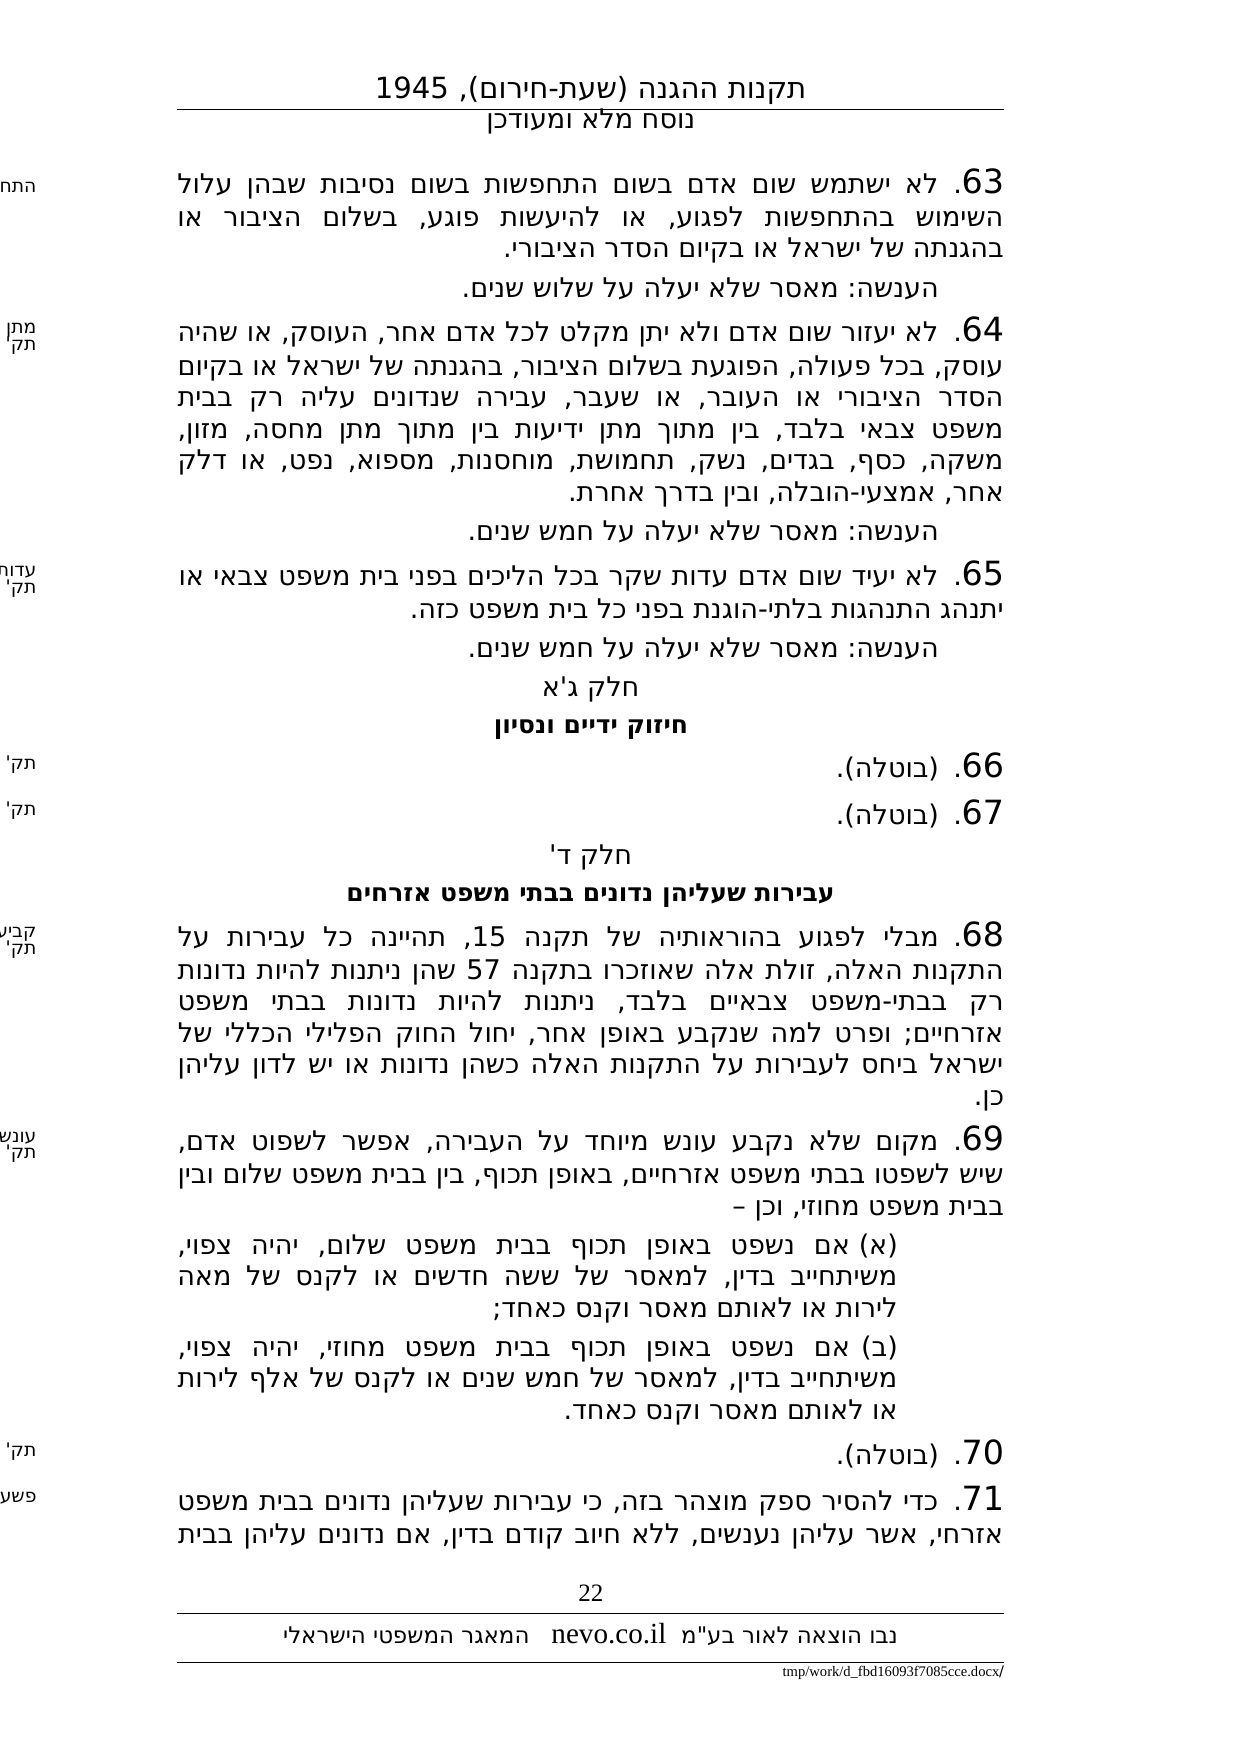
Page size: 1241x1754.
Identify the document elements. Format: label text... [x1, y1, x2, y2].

text הענשה: מאסר שלא יעלה על שלוש שנים. [177, 272, 1004, 303]
text 66. (בוטלה). [177, 747, 1004, 786]
text הענשה: מאסר שלא יעלה על חמש שנים. [177, 515, 1004, 547]
text עבירות שעליהן נדונים בבתי משפט אזרחים [177, 879, 1004, 908]
text 67. (בוטלה). [177, 793, 1004, 832]
text חיזוק ידיים ונסיון [177, 710, 1004, 739]
text 68. מבלי לפגוע בהוראותיה של תקנה 15, תהיינה כל עבירות על התקנות האלה, זולת אלה שאוזכרו בתקנה 57 שהן ניתנות להיות נדונות רק בבתי-משפט צבאיים בלבד, ניתנות להיות נדונות בבתי משפט אזרחיים; ופרט למה שנקבע באופן אחר, יחול החוק הפלילי הכללי של ישראל ביחס לעבירות על התקנות האלה כשהן נדונות או יש לדון עליהן כן. [177, 915, 1004, 1112]
text 64. לא יעזור שום אדם ולא יתן מקלט לכל אדם אחר, העוסק, או שהיה עוסק, בכל פעולה, הפוגעת בשלום הציבור, בהגנתה של ישראל או בקיום הסדר הציבורי או העובר, או שעבר, עבירה שנדונים עליה רק בבית משפט צבאי בלבד, בין מתוך מתן ידיעות בין מתוך מתן מחסה, מזון, משקה, כסף, בגדים, נשק, תחמושת, מוחסנות, מספוא, נפט, או דלק אחר, אמצעי-הובלה, ובין בדרך אחרת. [177, 311, 1004, 508]
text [177, 1480, 1004, 1550]
text 63. לא ישתמש שום אדם בשום התחפשות בשום נסיבות שבהן עלול השימוש בהתחפשות לפגוע, או להיעשות פוגע, בשלום הציבור או בהגנתה של ישראל או בקיום הסדר הציבורי. [177, 162, 1004, 264]
text חלק ג'א [177, 671, 1004, 703]
text חלק ד' [177, 839, 1004, 871]
text הענשה: מאסר שלא יעלה על חמש שנים. [177, 632, 1004, 664]
text 65. לא יעיד שום אדם עדות שקר בכל הליכים בפני בית משפט צבאי או יתנהג התנהגות בלתי-הוגנת בפני כל בית משפט כזה. [177, 554, 1004, 624]
text (א) אם נשפט באופן תכוף בבית משפט שלום, יהיה צפוי, משיתחייב בדין, למאסר של ששה חדשים או לקנס של מאה לירות או לאותם מאסר וקנס כאחד; [177, 1229, 898, 1324]
text 69. מקום שלא נקבע עונש מיוחד על העבירה, אפשר לשפוט אדם, שיש לשפטו בבתי משפט אזרחיים, באופן תכוף, בין בבית משפט שלום ובין בבית משפט מחוזי, וכן – [177, 1119, 1004, 1221]
text (ב) אם נשפט באופן תכוף בבית משפט מחוזי, יהיה צפוי, משיתחייב בדין, למאסר של חמש שנים או לקנס של אלף לירות או לאותם מאסר וקנס כאחד. [177, 1331, 898, 1426]
text 70. (בוטלה). [177, 1433, 1004, 1472]
